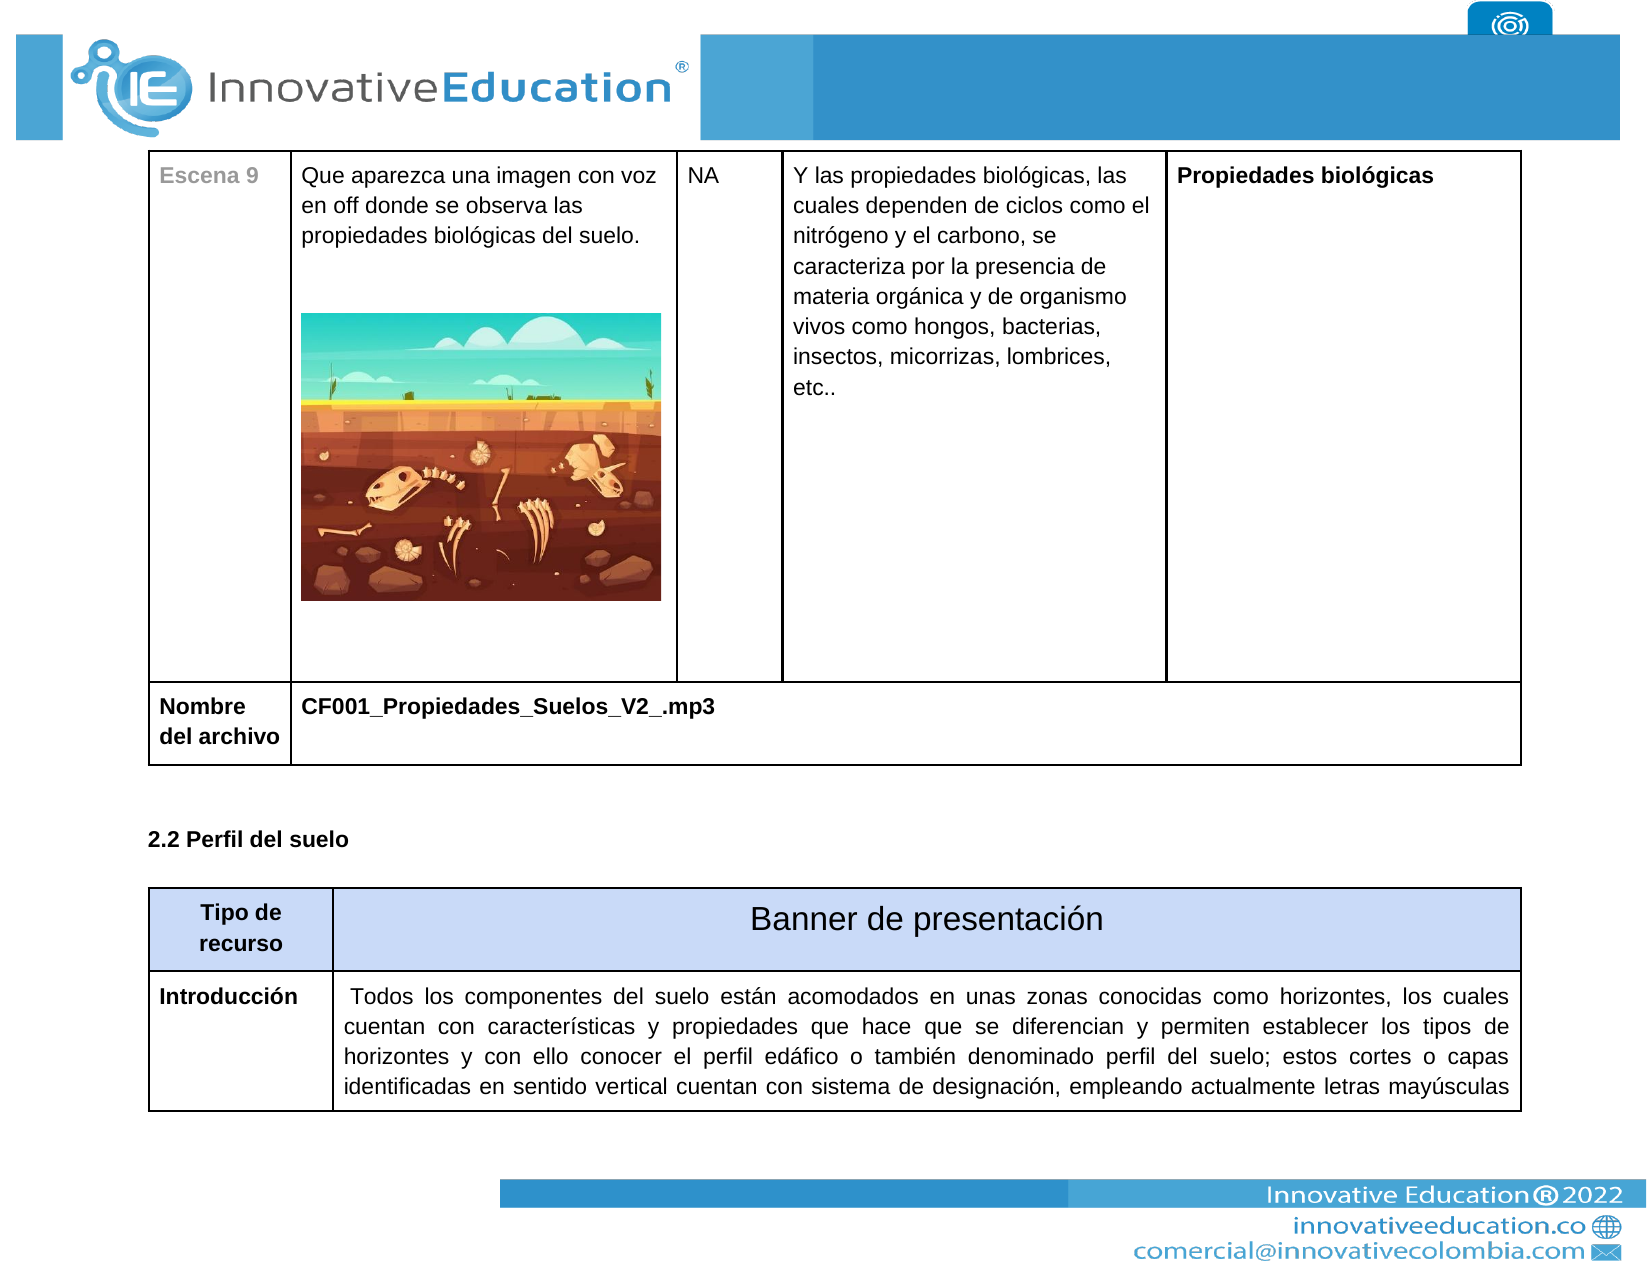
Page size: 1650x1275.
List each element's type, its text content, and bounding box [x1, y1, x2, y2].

table_cell Nombre del archivo [150, 683, 290, 764]
table_cell Propiedades biológicas [1168, 152, 1520, 681]
text 2.2 Perfil del suelo [148, 826, 1502, 853]
table_cell Y las propiedades biológicas, las cuales dependen de ciclos como el nitrógeno y el carbono, se caracteriza por la presencia de materia orgánica y de organismo vivos como hongos, bacterias, insectos, micorrizas, lombrices, etc.. [784, 152, 1165, 681]
table_cell Introducción [150, 972, 332, 1110]
table_cell NA [678, 152, 781, 681]
picture [301, 313, 662, 601]
table_cell Que aparezca una imagen con voz en off donde se observa las propiedades biológicas del suelo. [292, 152, 676, 681]
table_header Tipo de recurso [150, 889, 332, 970]
table_cell Escena 9 [150, 152, 290, 681]
picture [500, 1178, 1647, 1265]
picture [16, 0, 1620, 150]
table_header Banner de presentación [334, 889, 1520, 970]
table_cell CF001_Propiedades_Suelos_V2_.mp3 [292, 683, 1520, 764]
